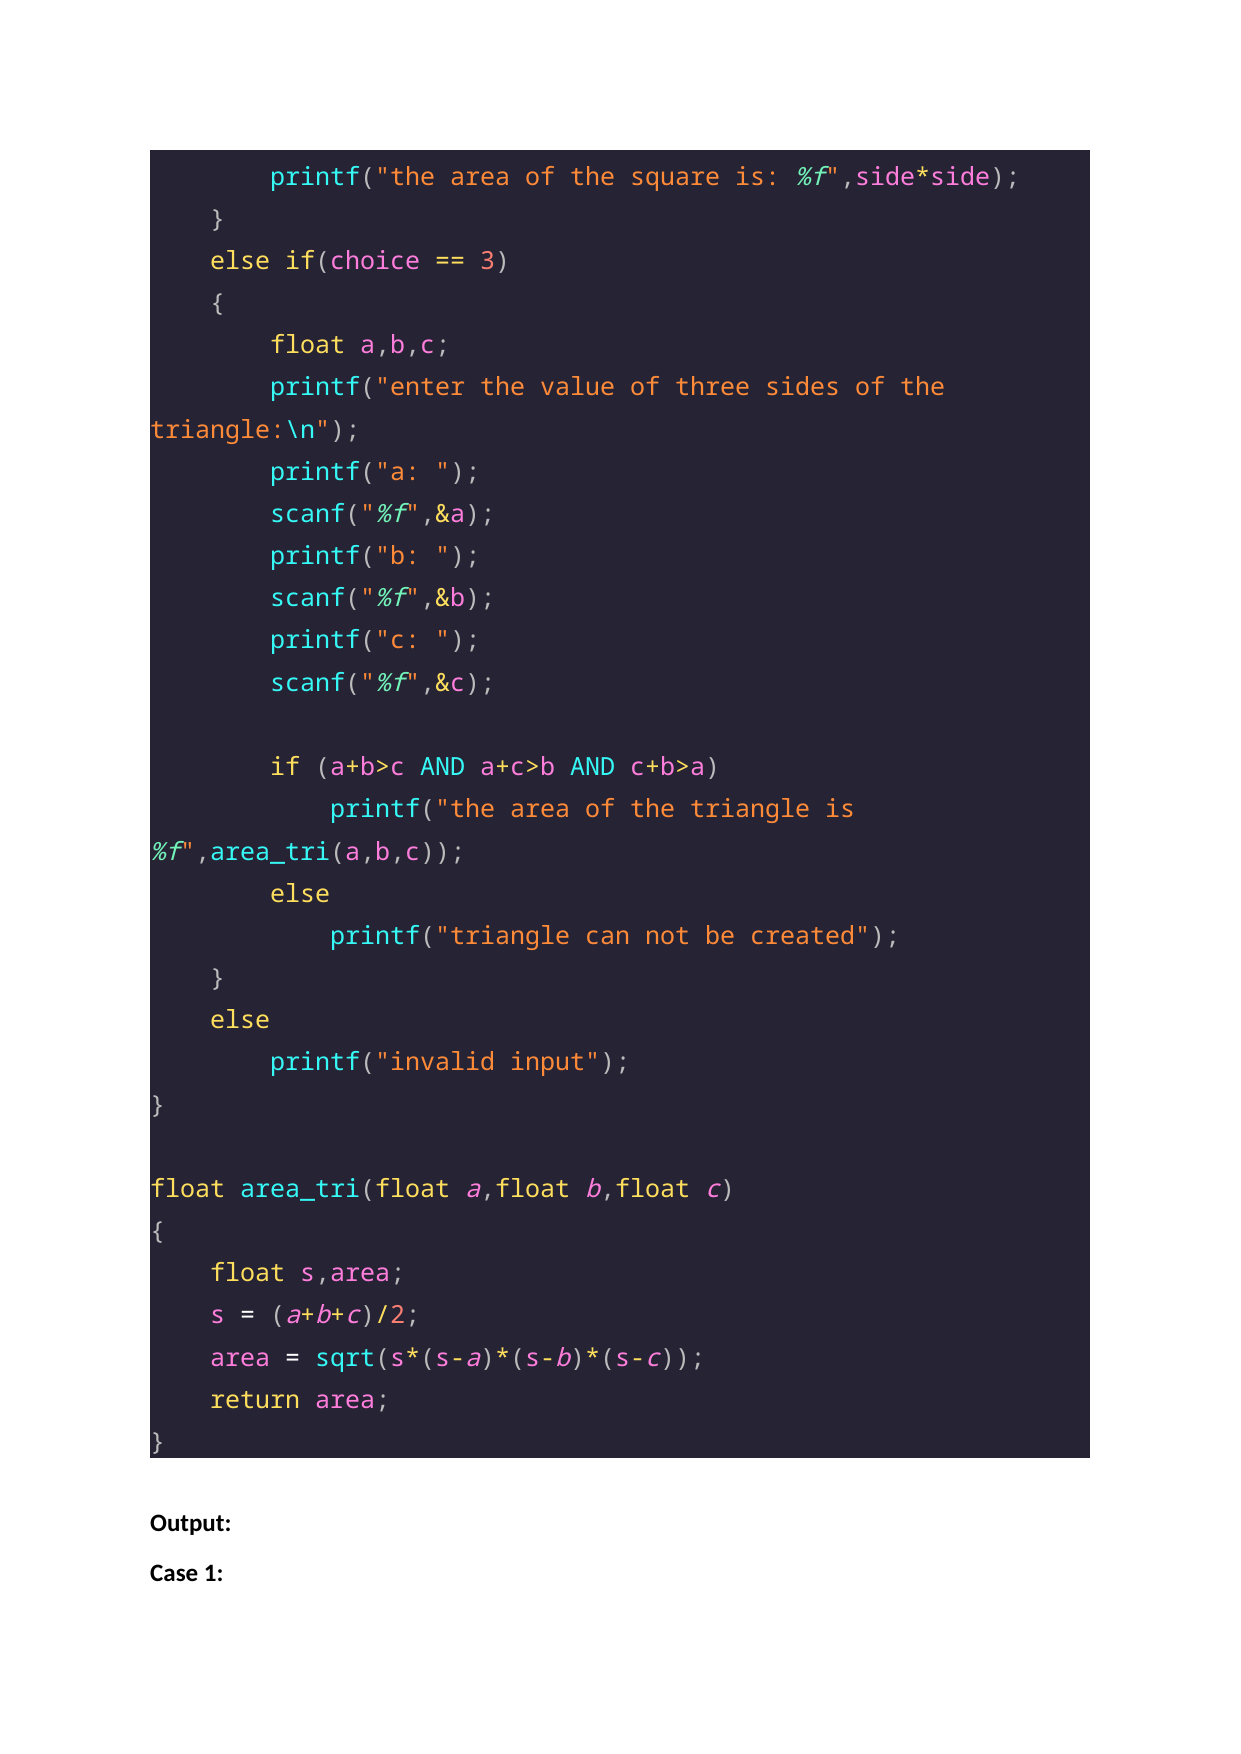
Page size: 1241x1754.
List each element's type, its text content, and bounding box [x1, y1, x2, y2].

text return area; [150, 1373, 1090, 1416]
text float s,area; [150, 1247, 1090, 1289]
text s = (a+b+c)/2; [150, 1289, 1090, 1331]
text Case 1: [150, 1557, 1090, 1587]
text else [150, 994, 1090, 1036]
text { [150, 1205, 1090, 1247]
text scanf("%f",&b); [150, 572, 1090, 614]
text scanf("%f",&c); [150, 656, 1090, 698]
text printf("b: "); [150, 530, 1090, 572]
text else if(choice == 3) [150, 234, 1090, 277]
text else [150, 867, 1090, 909]
text if (a+b>c AND a+c>b AND c+b>a) [150, 741, 1090, 783]
text printf("c: "); [150, 614, 1090, 656]
text scanf("%f",&a); [150, 487, 1090, 530]
text float a,b,c; [150, 319, 1090, 361]
text } [150, 192, 1090, 234]
text printf("enter the value of three sides of the triangle:\n"); [150, 361, 1090, 445]
text printf("the area of the square is: %f",side*side); [150, 150, 1090, 192]
text printf("a: "); [150, 445, 1090, 487]
text Output: [150, 1507, 1090, 1538]
text } [150, 1416, 1090, 1458]
text } [150, 952, 1090, 994]
text } [150, 1078, 1090, 1120]
text printf("invalid input"); [150, 1036, 1090, 1078]
text float area_tri(float a,float b,float c) [150, 1162, 1090, 1205]
text { [150, 277, 1090, 319]
text printf("the area of the triangle is %f",area_tri(a,b,c)); [150, 783, 1090, 867]
text area = sqrt(s*(s-a)*(s-b)*(s-c)); [150, 1331, 1090, 1373]
text printf("triangle can not be created"); [150, 909, 1090, 952]
